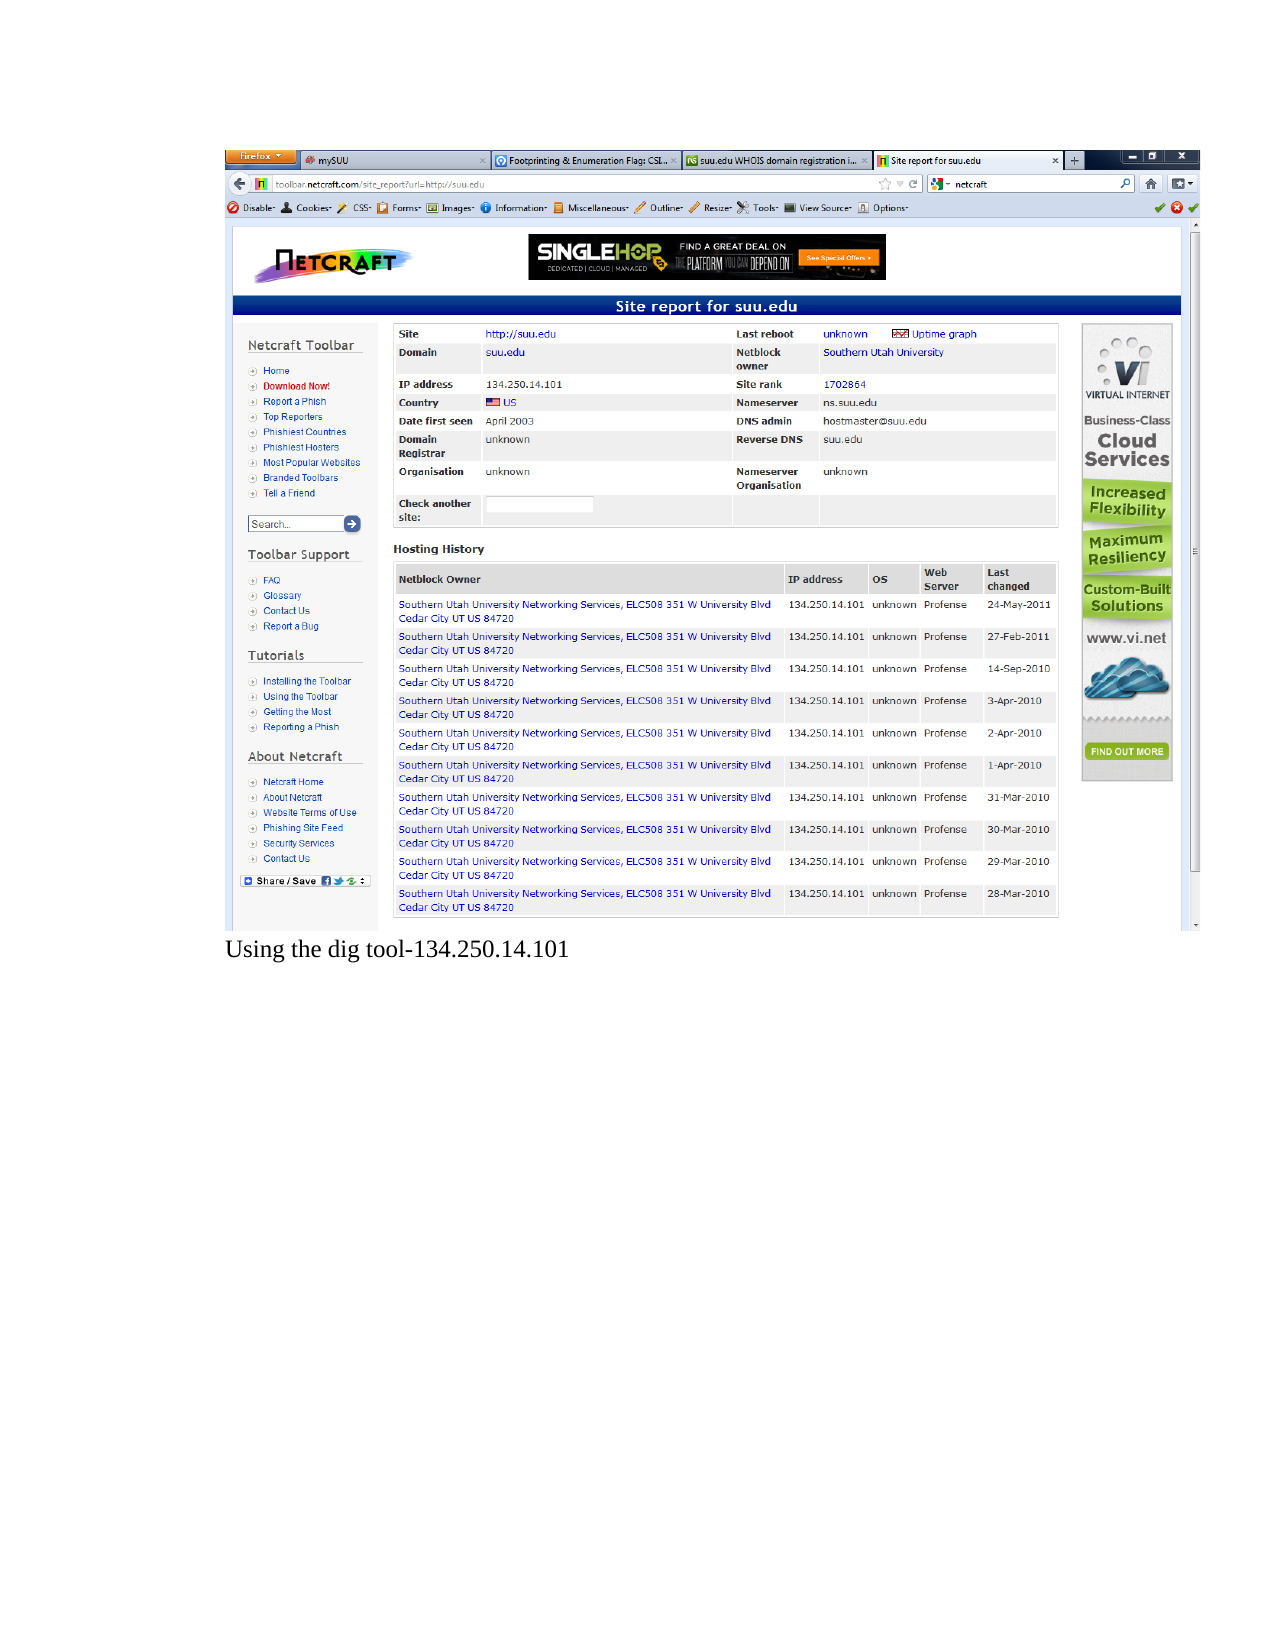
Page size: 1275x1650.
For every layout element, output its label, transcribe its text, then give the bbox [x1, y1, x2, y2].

picture [225, 150, 1200, 931]
list Using the dig tool-134.250.14.101 [225, 934, 1125, 963]
